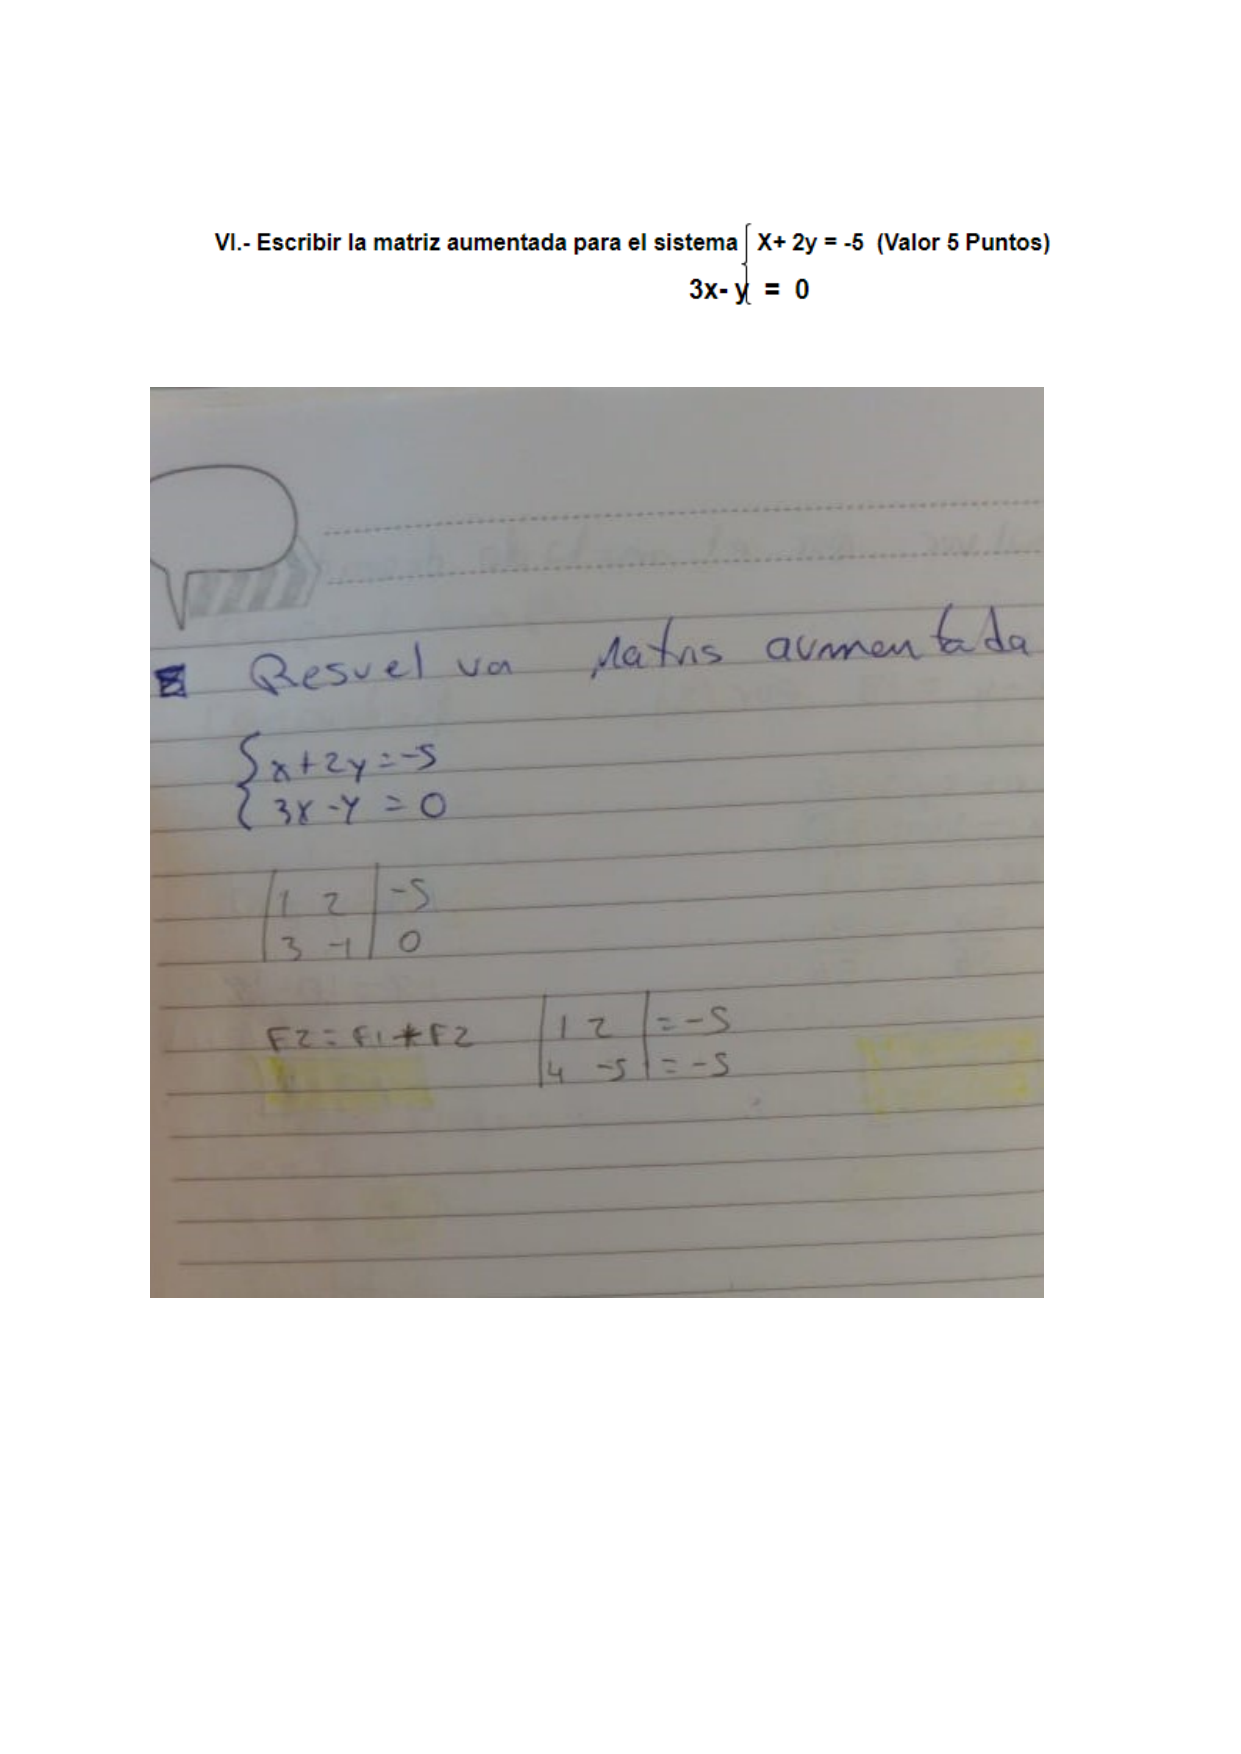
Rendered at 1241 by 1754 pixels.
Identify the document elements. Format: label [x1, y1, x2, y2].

picture [150, 387, 1044, 1298]
picture [150, 202, 1091, 369]
